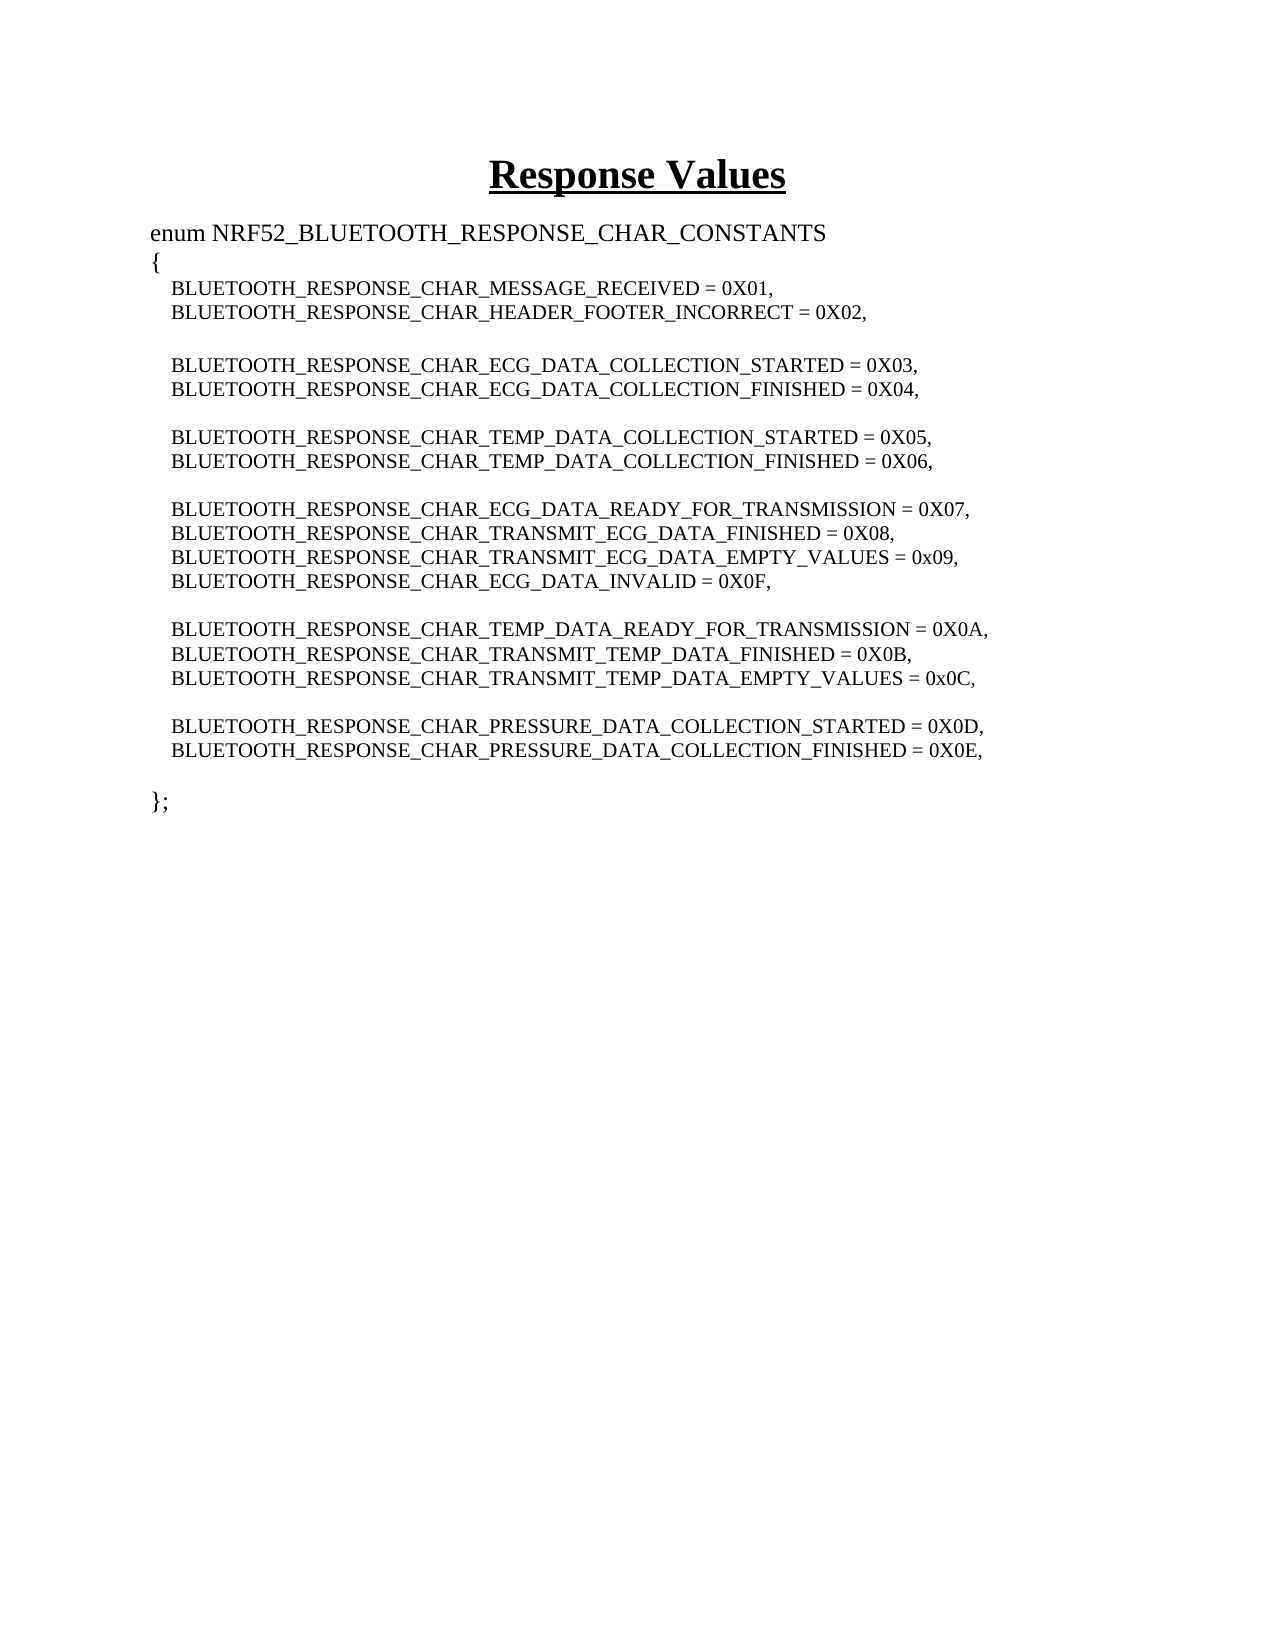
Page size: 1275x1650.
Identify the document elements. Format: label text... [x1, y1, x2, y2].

text enum NRF52_BLUETOOTH_RESPONSE_CHAR_CONSTANTS [150, 218, 1125, 247]
text BLUETOOTH_RESPONSE_CHAR_TRANSMIT_ECG_DATA_EMPTY_VALUES = 0x09, [150, 545, 1125, 569]
text }; [150, 786, 1125, 814]
text BLUETOOTH_RESPONSE_CHAR_ECG_DATA_INVALID = 0X0F, [150, 569, 1125, 593]
text BLUETOOTH_RESPONSE_CHAR_TEMP_DATA_READY_FOR_TRANSMISSION = 0X0A, [150, 617, 1125, 641]
text BLUETOOTH_RESPONSE_CHAR_ECG_DATA_READY_FOR_TRANSMISSION = 0X07, [150, 497, 1125, 521]
text BLUETOOTH_RESPONSE_CHAR_PRESSURE_DATA_COLLECTION_STARTED = 0X0D, [150, 714, 1125, 738]
text BLUETOOTH_RESPONSE_CHAR_ECG_DATA_COLLECTION_STARTED = 0X03, [150, 353, 1125, 377]
text BLUETOOTH_RESPONSE_CHAR_TEMP_DATA_COLLECTION_FINISHED = 0X06, [150, 449, 1125, 473]
text BLUETOOTH_RESPONSE_CHAR_TRANSMIT_TEMP_DATA_FINISHED = 0X0B, [150, 641, 1125, 666]
text BLUETOOTH_RESPONSE_CHAR_HEADER_FOOTER_INCORRECT = 0X02, [150, 300, 1125, 324]
text Response Values [150, 150, 1125, 198]
text { [150, 247, 1125, 276]
text BLUETOOTH_RESPONSE_CHAR_MESSAGE_RECEIVED = 0X01, [150, 276, 1125, 300]
text BLUETOOTH_RESPONSE_CHAR_TRANSMIT_ECG_DATA_FINISHED = 0X08, [150, 521, 1125, 545]
text BLUETOOTH_RESPONSE_CHAR_PRESSURE_DATA_COLLECTION_FINISHED = 0X0E, [150, 738, 1125, 762]
text BLUETOOTH_RESPONSE_CHAR_TRANSMIT_TEMP_DATA_EMPTY_VALUES = 0x0C, [150, 666, 1125, 689]
text BLUETOOTH_RESPONSE_CHAR_ECG_DATA_COLLECTION_FINISHED = 0X04, [150, 377, 1125, 401]
text BLUETOOTH_RESPONSE_CHAR_TEMP_DATA_COLLECTION_STARTED = 0X05, [150, 425, 1125, 449]
